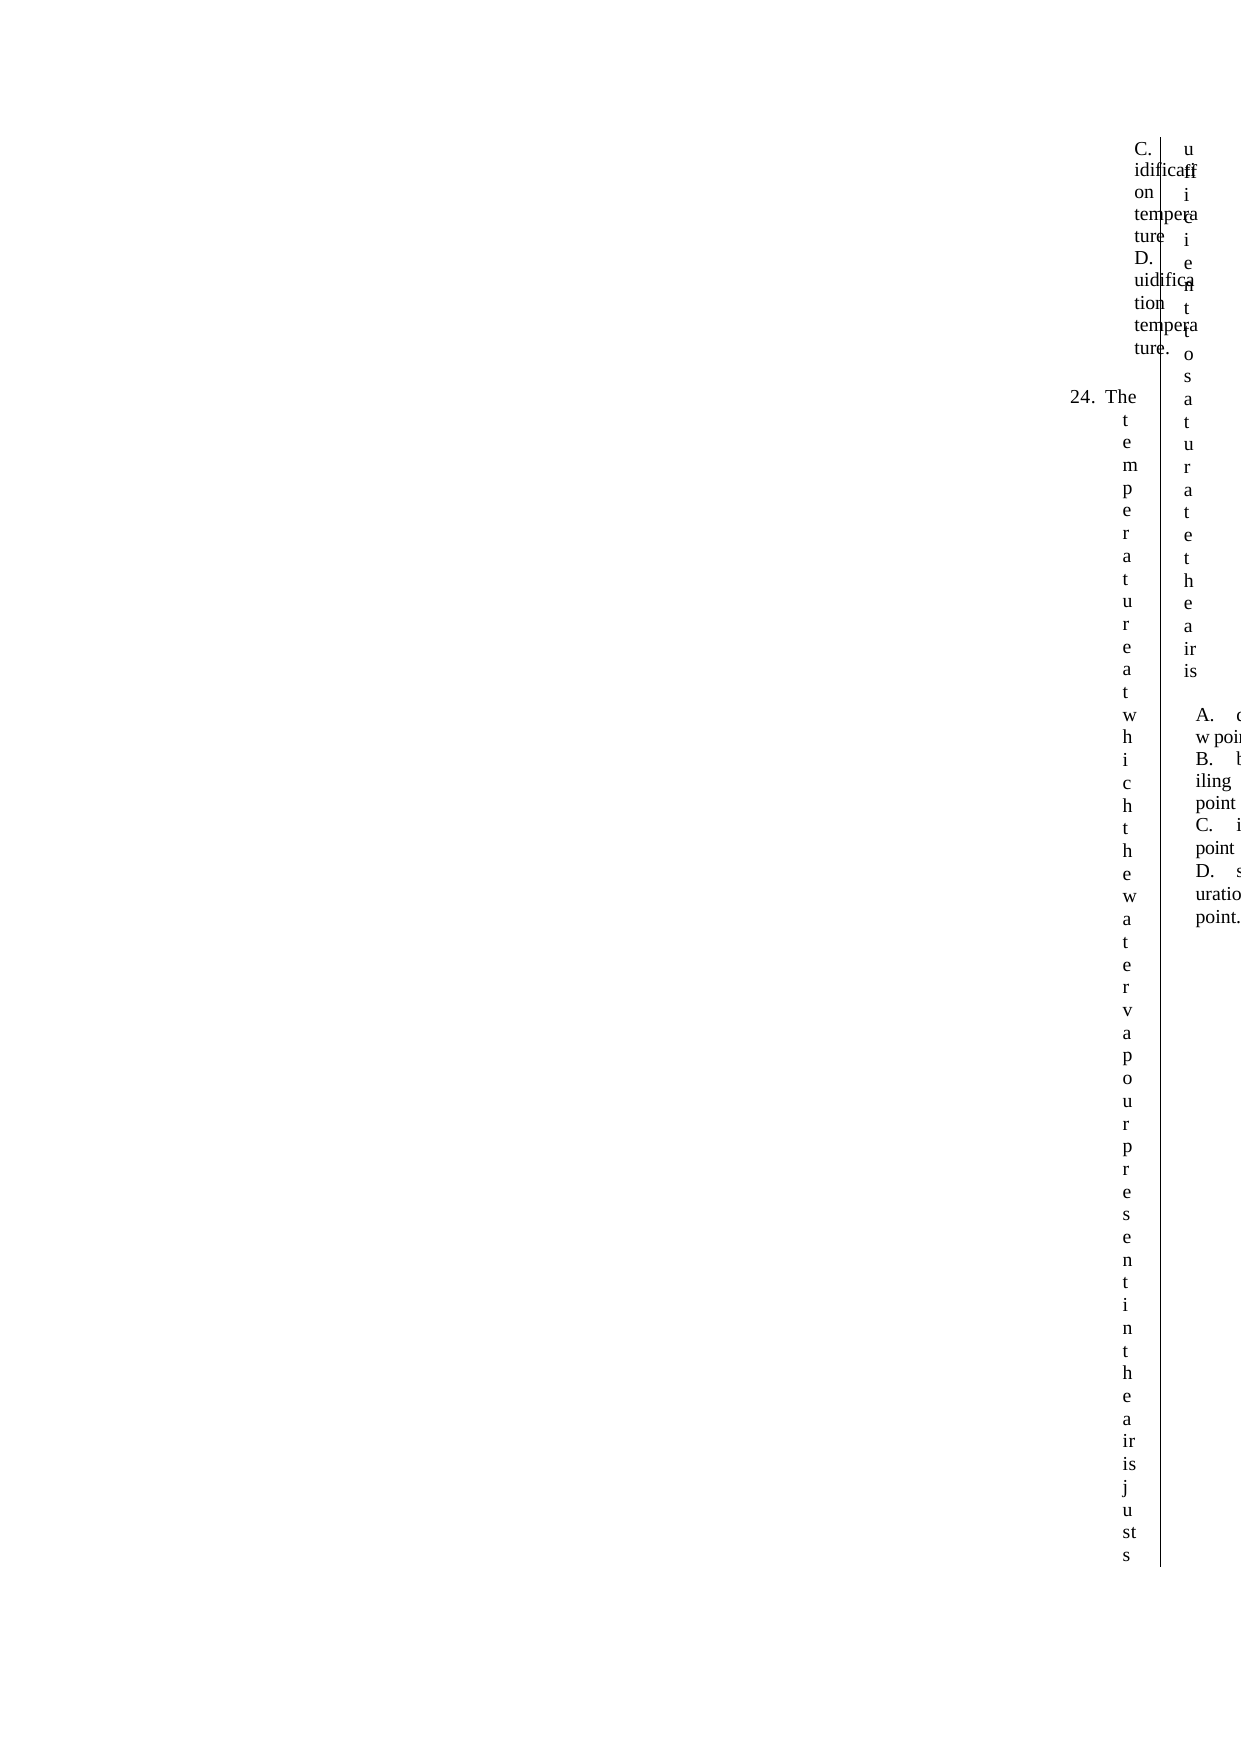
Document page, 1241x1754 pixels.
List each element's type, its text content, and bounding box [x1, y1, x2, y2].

text 24. The temperature at which the water vapour present in the air is just sufficient to saturate the air is [1183, 137, 1198, 682]
list saturation point. [1195, 859, 1240, 928]
list ice point [1195, 814, 1240, 859]
list liquidification temperature. [1134, 246, 1160, 359]
list boiling point [1195, 748, 1240, 814]
text 24. The temperature at which the water vapour present in the air is just sufficient to saturate the air is [1122, 385, 1136, 1566]
list solidification temperature [1134, 137, 1160, 246]
list dew point [1195, 703, 1240, 748]
